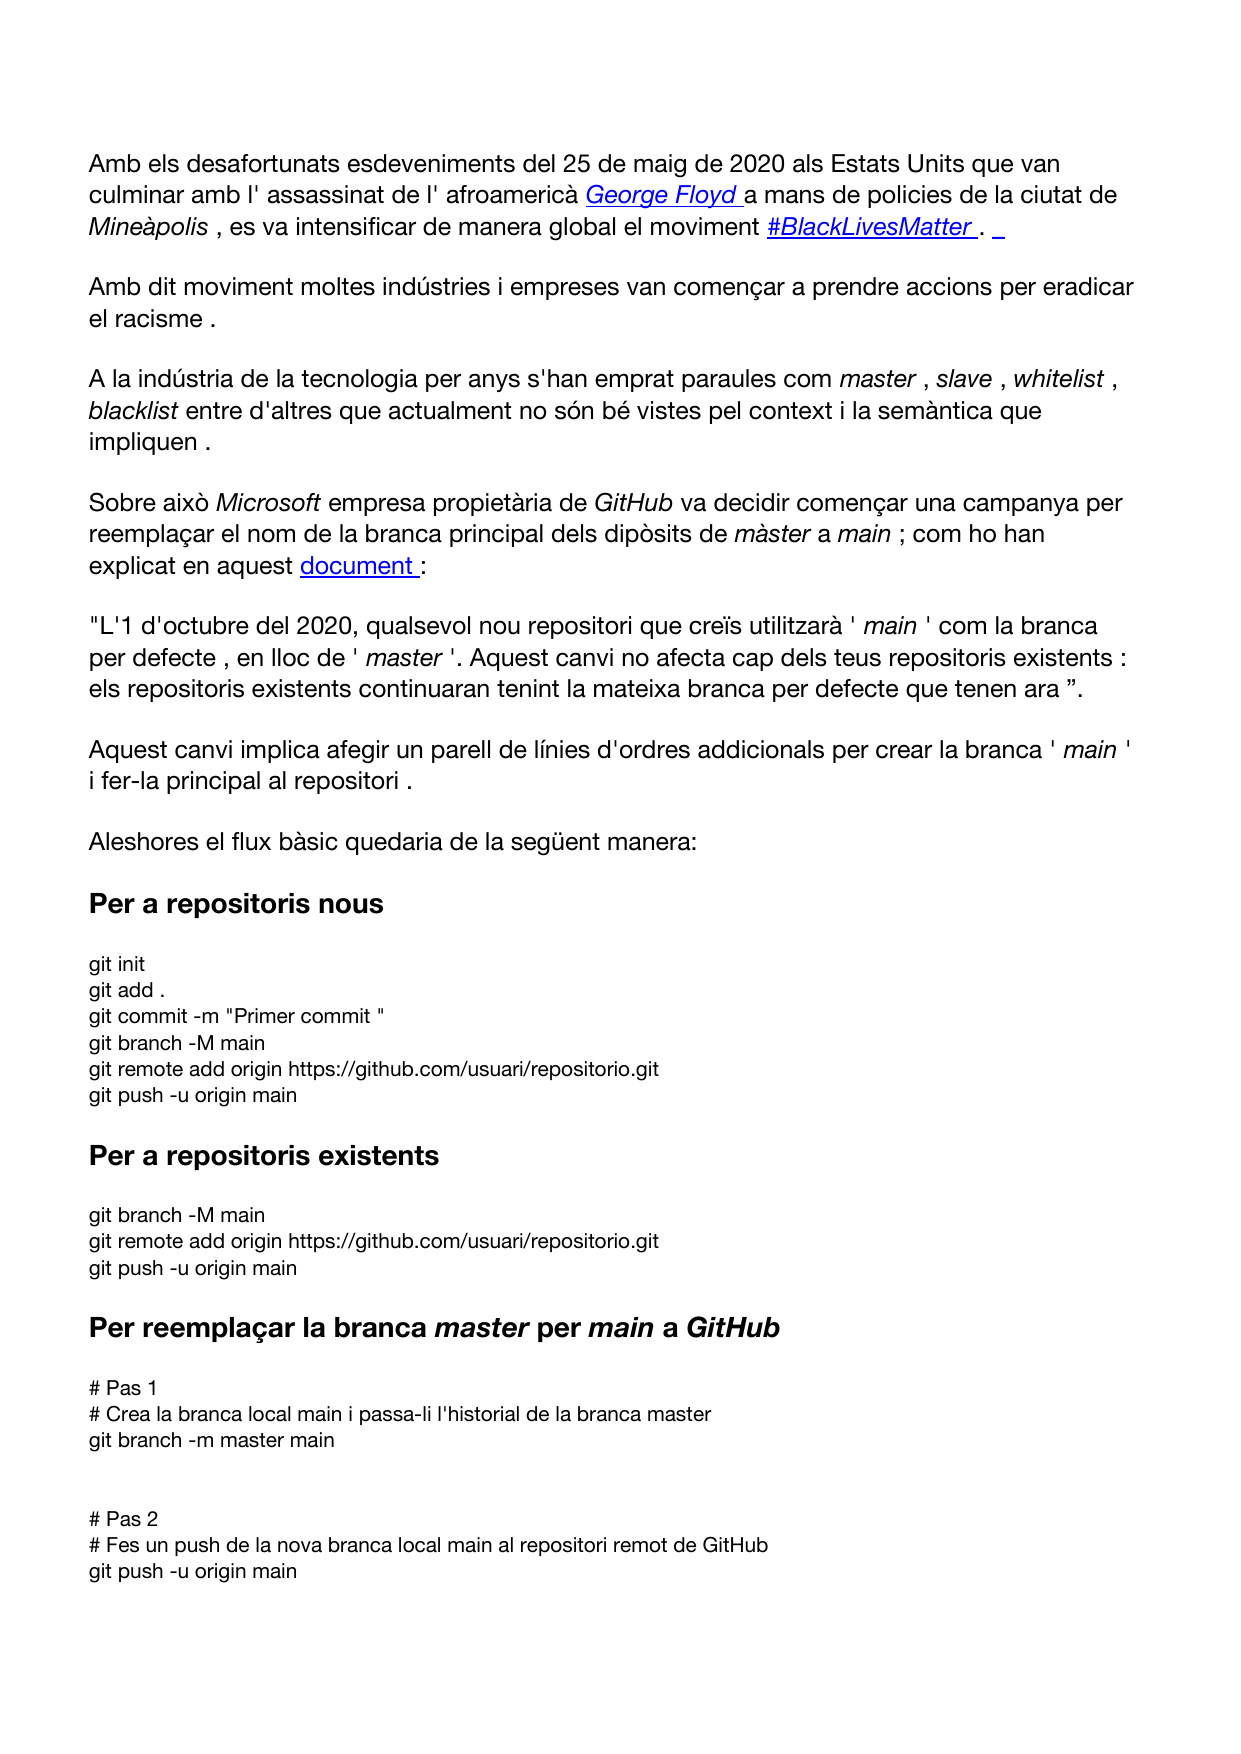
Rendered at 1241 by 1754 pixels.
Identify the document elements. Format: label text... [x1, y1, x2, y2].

text git branch -M main [89, 1030, 1137, 1056]
text "L'1 d'octubre del 2020, qualsevol nou repositori que creïs utilitzarà ' main ' com la branca per defecte , en lloc de ' master '. Aquest canvi no afecta cap dels teus repositoris existents : els repositoris existents continuaran tenint la mateixa branca per defecte que tenen ara ”. [89, 610, 1137, 705]
text git push -u origin main [89, 1082, 1137, 1109]
text git branch -M main [89, 1202, 1137, 1229]
text Per a repositoris existents [89, 1138, 1137, 1173]
text Aleshores el flux bàsic quedaria de la següent manera: [89, 826, 1137, 857]
text Aquest canvi implica afegir un parell de línies d'ordres addicionals per crear la branca ' main ' i fer-la principal al repositori . [89, 734, 1137, 797]
text Per a repositoris nous [89, 887, 1137, 922]
text Amb els desafortunats esdeveniments del 25 de maig de 2020 als Estats Units que van culminar amb l' assassinat de l' afroamericà George Floyd a mans de policies de la ciutat de Mineàpolis , es va intensificar de manera global el moviment #BlackLivesMatter . _ [89, 148, 1137, 242]
text git push -u origin main [89, 1255, 1137, 1281]
text git remote add origin https://github.com/usuari/repositorio.git [89, 1229, 1137, 1255]
text Amb dit moviment moltes indústries i empreses van començar a prendre accions per eradicar el racisme . [89, 271, 1137, 334]
text git add . [89, 977, 1137, 1004]
text git push -u origin main [89, 1559, 1137, 1585]
text # Pas 1 [89, 1375, 1137, 1401]
text A la indústria de la tecnologia per anys s'han emprat paraules com master , slave , whitelist , blacklist entre d'altres que actualment no són bé vistes pel context i la semàntica que impliquen . [89, 363, 1137, 458]
text # Pas 2 [89, 1506, 1137, 1532]
text git init [89, 951, 1137, 977]
text git remote add origin https://github.com/usuari/repositorio.git [89, 1056, 1137, 1082]
text git branch -m master main [89, 1427, 1137, 1454]
text git commit -m "Primer commit " [89, 1004, 1137, 1030]
text # Fes un push de la nova branca local main al repositori remot de GitHub [89, 1532, 1137, 1559]
text Sobre això Microsoft empresa propietària de GitHub va decidir començar una campanya per reemplaçar el nom de la branca principal dels dipòsits de màster a main ; com ho han explicat en aquest document : [89, 487, 1137, 581]
text Per reemplaçar la branca master per main a GitHub [89, 1310, 1137, 1346]
text # Crea la branca local main i passa-li l'historial de la branca master [89, 1401, 1137, 1427]
